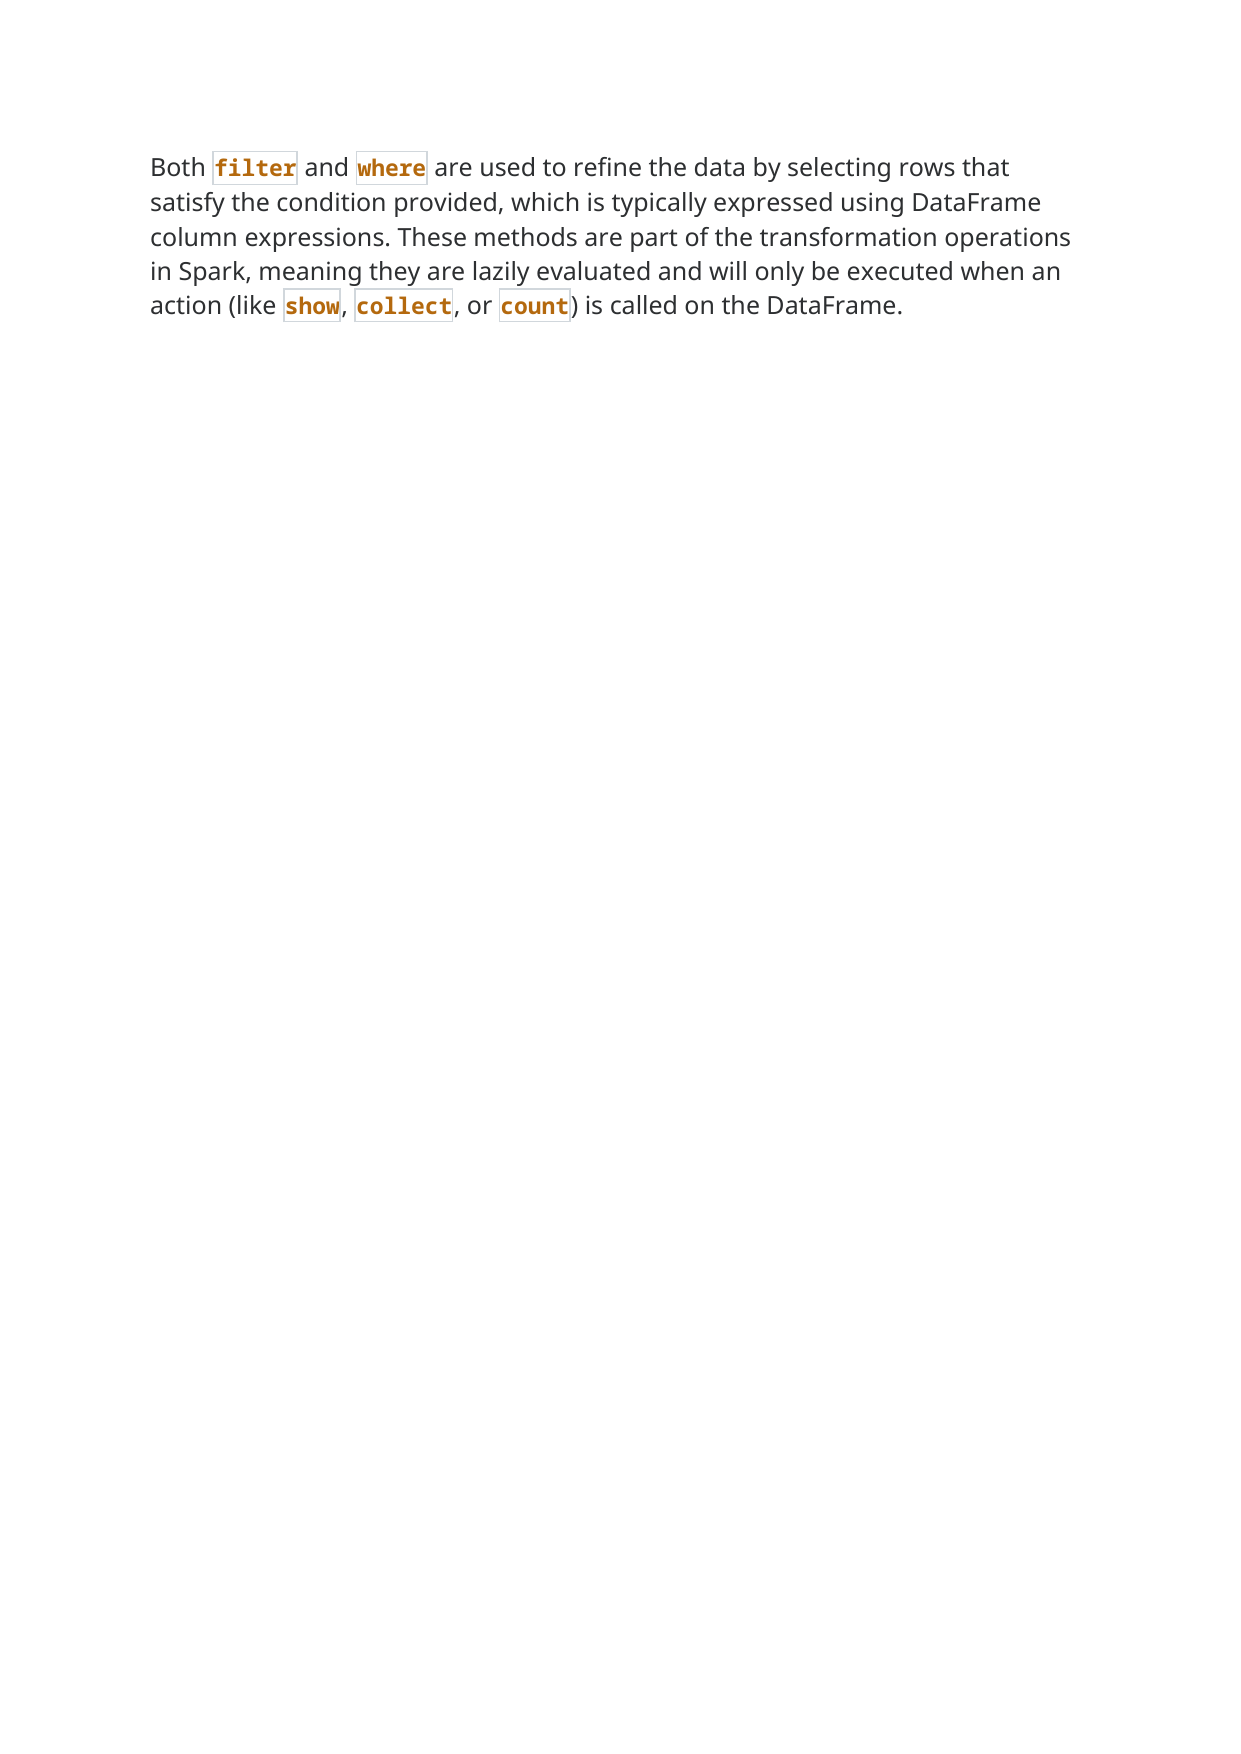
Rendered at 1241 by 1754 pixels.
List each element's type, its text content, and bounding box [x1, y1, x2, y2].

text Both filter and where are used to refine the data by selecting rows that satisfy the condition provided, which is typically expressed using DataFrame column expressions. These methods are part of the transformation operations in Spark, meaning they are lazily evaluated and will only be executed when an action (like show, collect, or count) is called on the DataFrame. [150, 150, 1090, 322]
